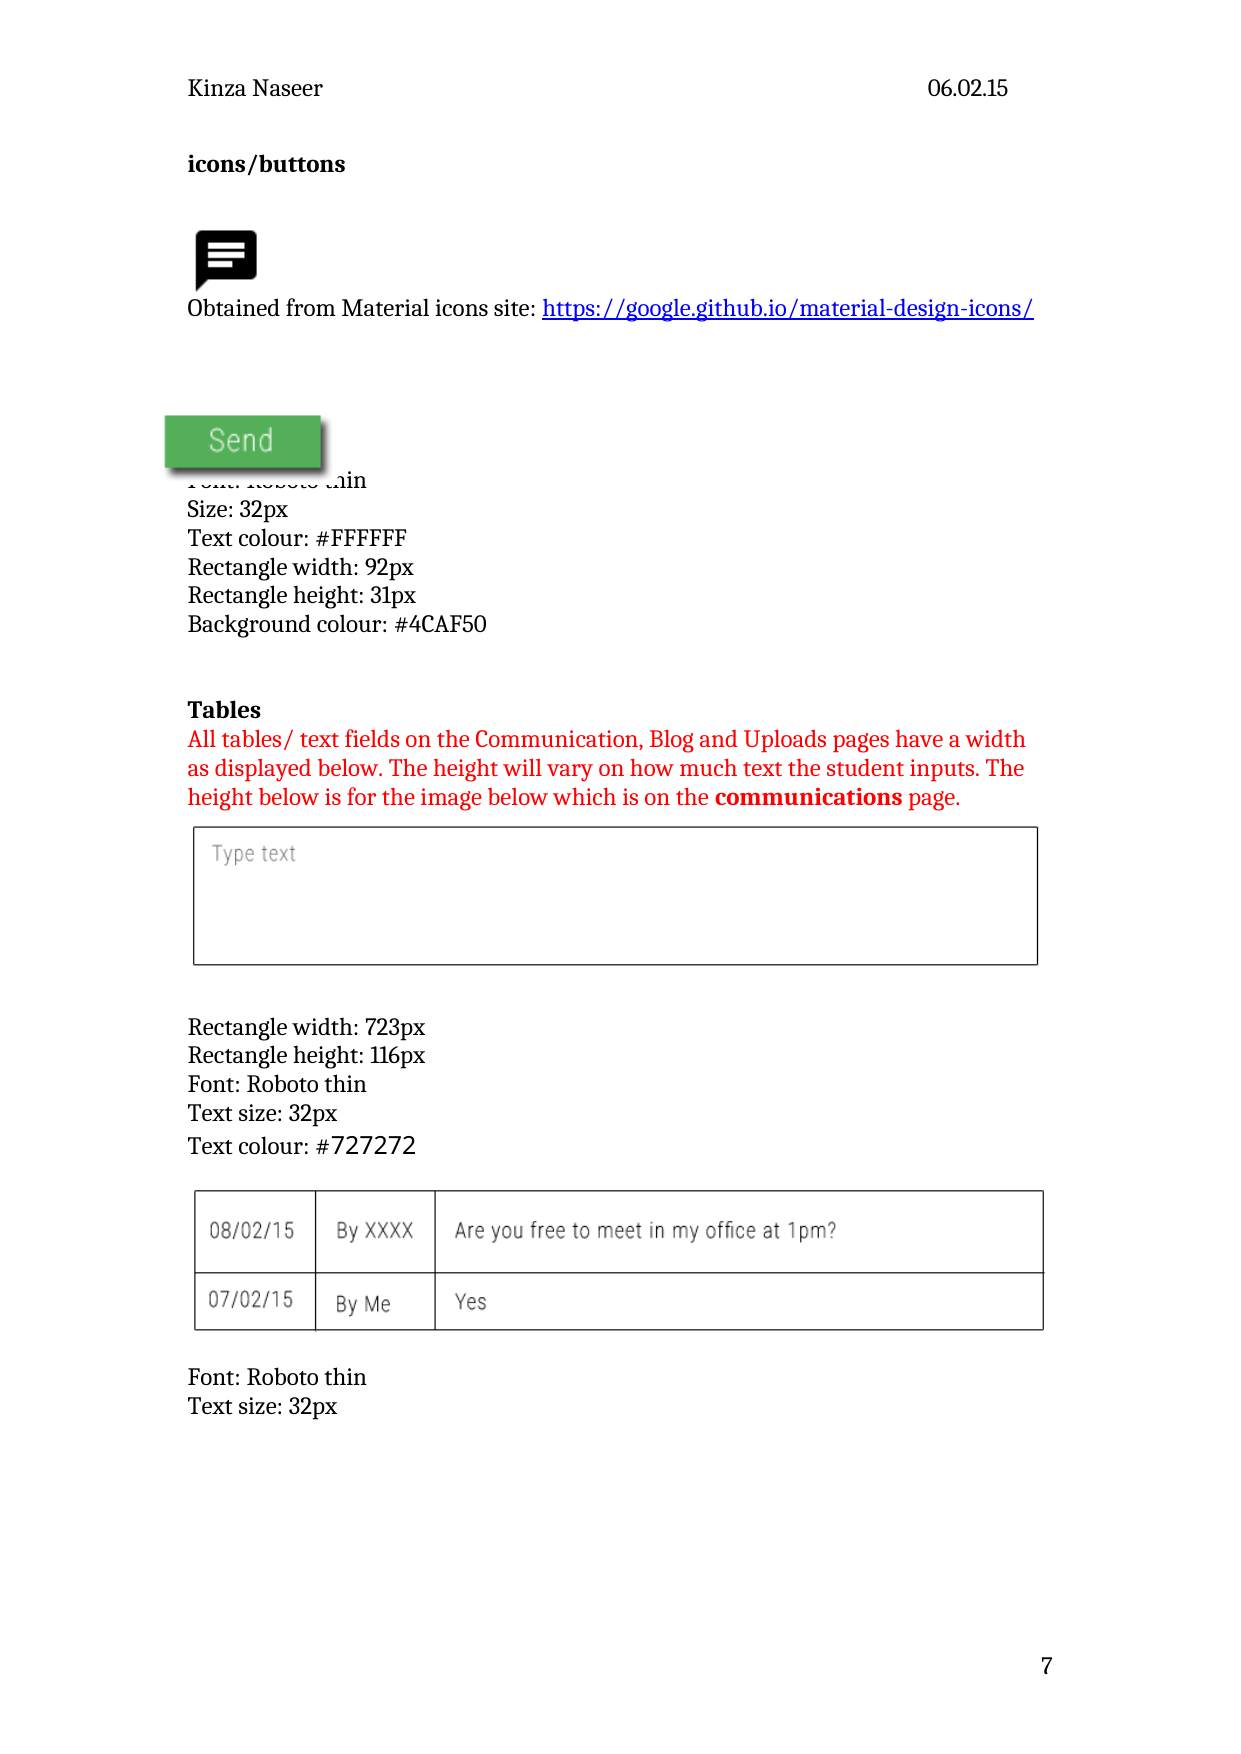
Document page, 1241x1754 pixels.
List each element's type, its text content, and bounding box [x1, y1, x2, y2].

text Size: 32px [187, 495, 1053, 524]
text Background colour: #4CAF50 Tables [187, 610, 1053, 725]
text All tables/ text fields on the Communication, Blog and Uploads pages have a width as displayed below. The height will vary on how much text the student inputs. The height below is for the image below which is on the communications page. [187, 725, 1053, 811]
text Text size: 32px [187, 1099, 1053, 1127]
picture [150, 409, 338, 485]
text Size: 40pxicons/buttons [187, 150, 1053, 294]
picture [185, 1182, 1050, 1340]
text Rectangle height: 31px [187, 581, 1053, 610]
text Text size: 32px [187, 1392, 1053, 1420]
text Obtained from Material icons site: https://google.github.io/material-design-icons/ Font: Roboto thin [187, 294, 1053, 495]
text Rectangle height: 116px [187, 1041, 1053, 1070]
text Text colour: #FFFFFF [187, 524, 1053, 552]
picture [185, 816, 1050, 969]
text Rectangle width: 92px [187, 552, 1053, 581]
text Font: Roboto thin [187, 1070, 1053, 1099]
text Text colour: #727272 [187, 1127, 1053, 1190]
